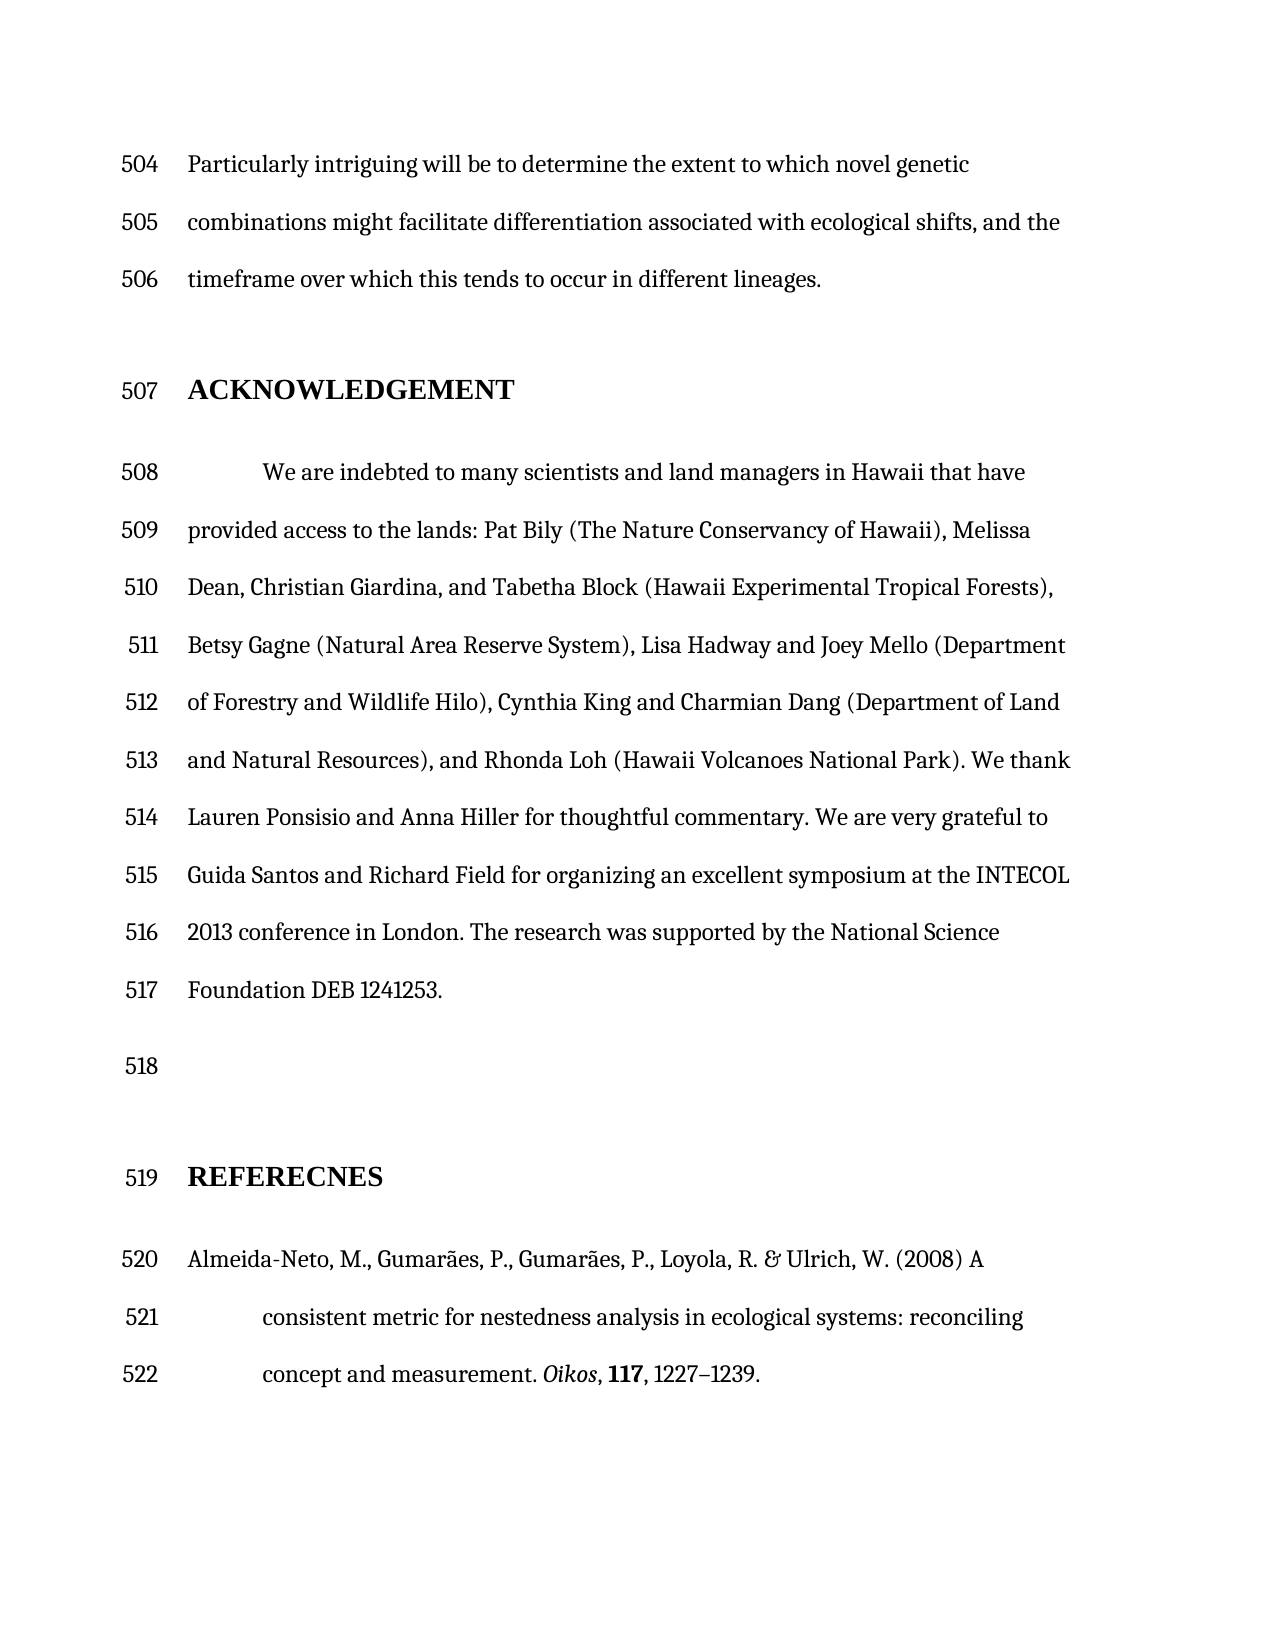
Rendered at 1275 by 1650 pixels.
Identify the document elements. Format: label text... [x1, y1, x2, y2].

text We are indebted to many scientists and land managers in Hawaii that have provided access to the lands: Pat Bily (The Nature Conservancy of Hawaii), Melissa Dean, Christian Giardina, and Tabetha Block (Hawaii Experimental Tropical Forests), Betsy Gagne (Natural Area Reserve System), Lisa Hadway and Joey Mello (Department of Forestry and Wildlife Hilo), Cynthia King and Charmian Dang (Department of Land and Natural Resources), and Rhonda Loh (Hawaii Volcanoes National Park). We thank Lauren Ponsisio and Anna Hiller for thoughtful commentary. We are very grateful to Guida Santos and Richard Field for organizing an excellent symposium at the INTECOL 2013 conference in London. The research was supported by the National Science Foundation DEB 1241253. [187, 458, 1087, 1004]
text Almeida-Neto, M., Gumarães, P., Gumarães, P., Loyola, R. & Ulrich, W. (2008) A consistent metric for nestedness analysis in ecological systems: reconciling concept and measurement. Oikos, 117, 1227–1239. [187, 1245, 1087, 1389]
subtitle Referecnes [187, 1159, 1087, 1193]
subtitle Acknowledgement [187, 372, 1087, 406]
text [187, 150, 1087, 294]
